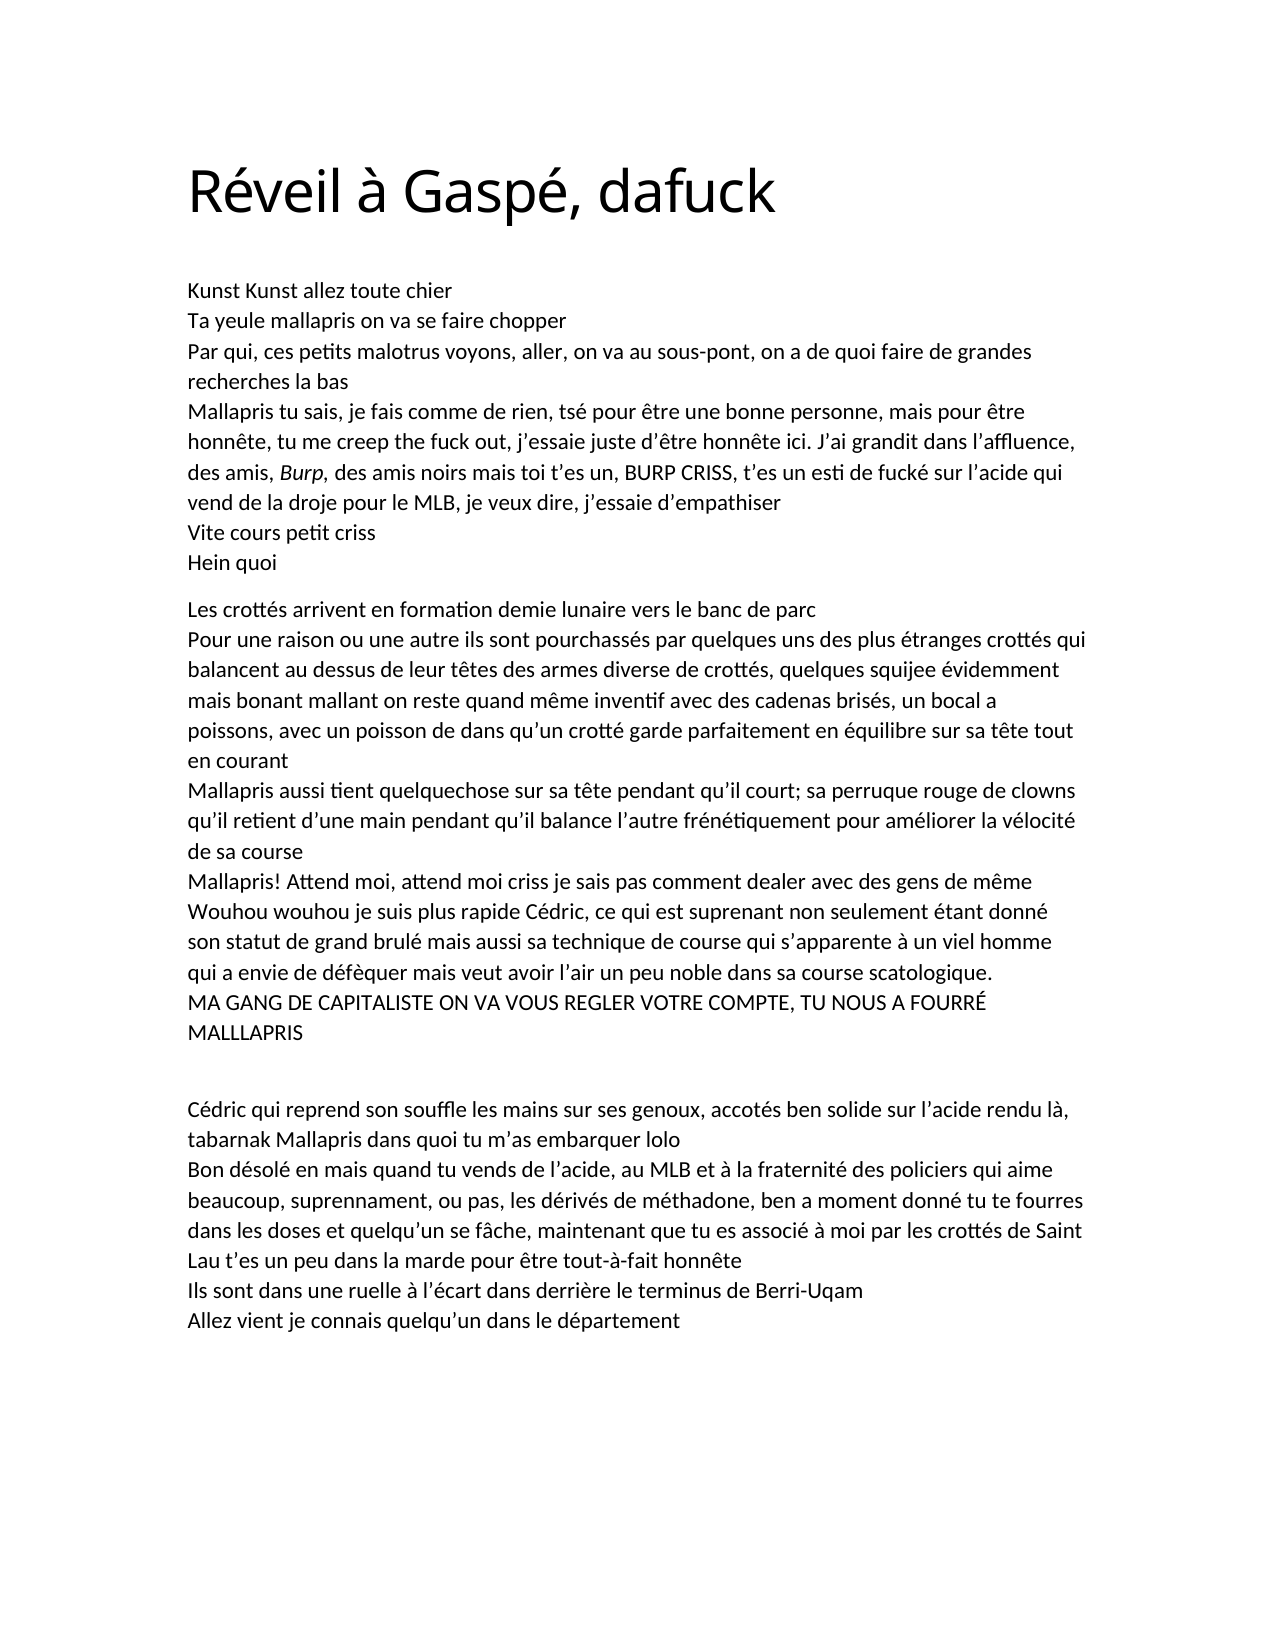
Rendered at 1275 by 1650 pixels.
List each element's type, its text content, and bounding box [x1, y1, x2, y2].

text Cédric qui reprend son souffle les mains sur ses genoux, accotés ben solide sur l’acide rendu là, tabarnak Mallapris dans quoi tu m’as embarquer lolo Bon désolé en mais quand tu vends de l’acide, au MLB et à la fraternité des policiers qui aime beaucoup, suprennament, ou pas, les dérivés de méthadone, ben a moment donné tu te fourres dans les doses et quelqu’un se fâche, maintenant que tu es associé à moi par les crottés de Saint Lau t’es un peu dans la marde pour être tout-à-fait honnête Ils sont dans une ruelle à l’écart dans derrière le terminus de Berri-Uqam Allez vient je connais quelqu’un dans le département [187, 1095, 1087, 1334]
text Les crottés arrivent en formation demie lunaire vers le banc de parc Pour une raison ou une autre ils sont pourchassés par quelques uns des plus étranges crottés qui balancent au dessus de leur têtes des armes diverse de crottés, quelques squijee évidemment mais bonant mallant on reste quand même inventif avec des cadenas brisés, un bocal a poissons, avec un poisson de dans qu’un crotté garde parfaitement en équilibre sur sa tête tout en courant Mallapris aussi tient quelquechose sur sa tête pendant qu’il court; sa perruque rouge de clowns qu’il retient d’une main pendant qu’il balance l’autre frénétiquement pour améliorer la vélocité de sa course Mallapris! Attend moi, attend moi criss je sais pas comment dealer avec des gens de même Wouhou wouhou je suis plus rapide Cédric, ce qui est suprenant non seulement étant donné son statut de grand brulé mais aussi sa technique de course qui s’apparente à un viel homme qui a envie de défèquer mais veut avoir l’air un peu noble dans sa course scatologique. MA GANG DE CAPITALISTE ON VA VOUS REGLER VOTRE COMPTE, TU NOUS A FOURRÉ MALLLAPRIS [187, 595, 1087, 1076]
title Réveil à Gaspé, dafuck [187, 150, 1087, 229]
text Kunst Kunst allez toute chier Ta yeule mallapris on va se faire chopper Par qui, ces petits malotrus voyons, aller, on va au sous-pont, on a de quoi faire de grandes recherches la bas Mallapris tu sais, je fais comme de rien, tsé pour être une bonne personne, mais pour être honnête, tu me creep the fuck out, j’essaie juste d’être honnête ici. J’ai grandit dans l’affluence, des amis, Burp, des amis noirs mais toi t’es un, BURP CRISS, t’es un esti de fucké sur l’acide qui vend de la droje pour le MLB, je veux dire, j’essaie d’empathiser Vite cours petit criss Hein quoi [187, 276, 1087, 576]
